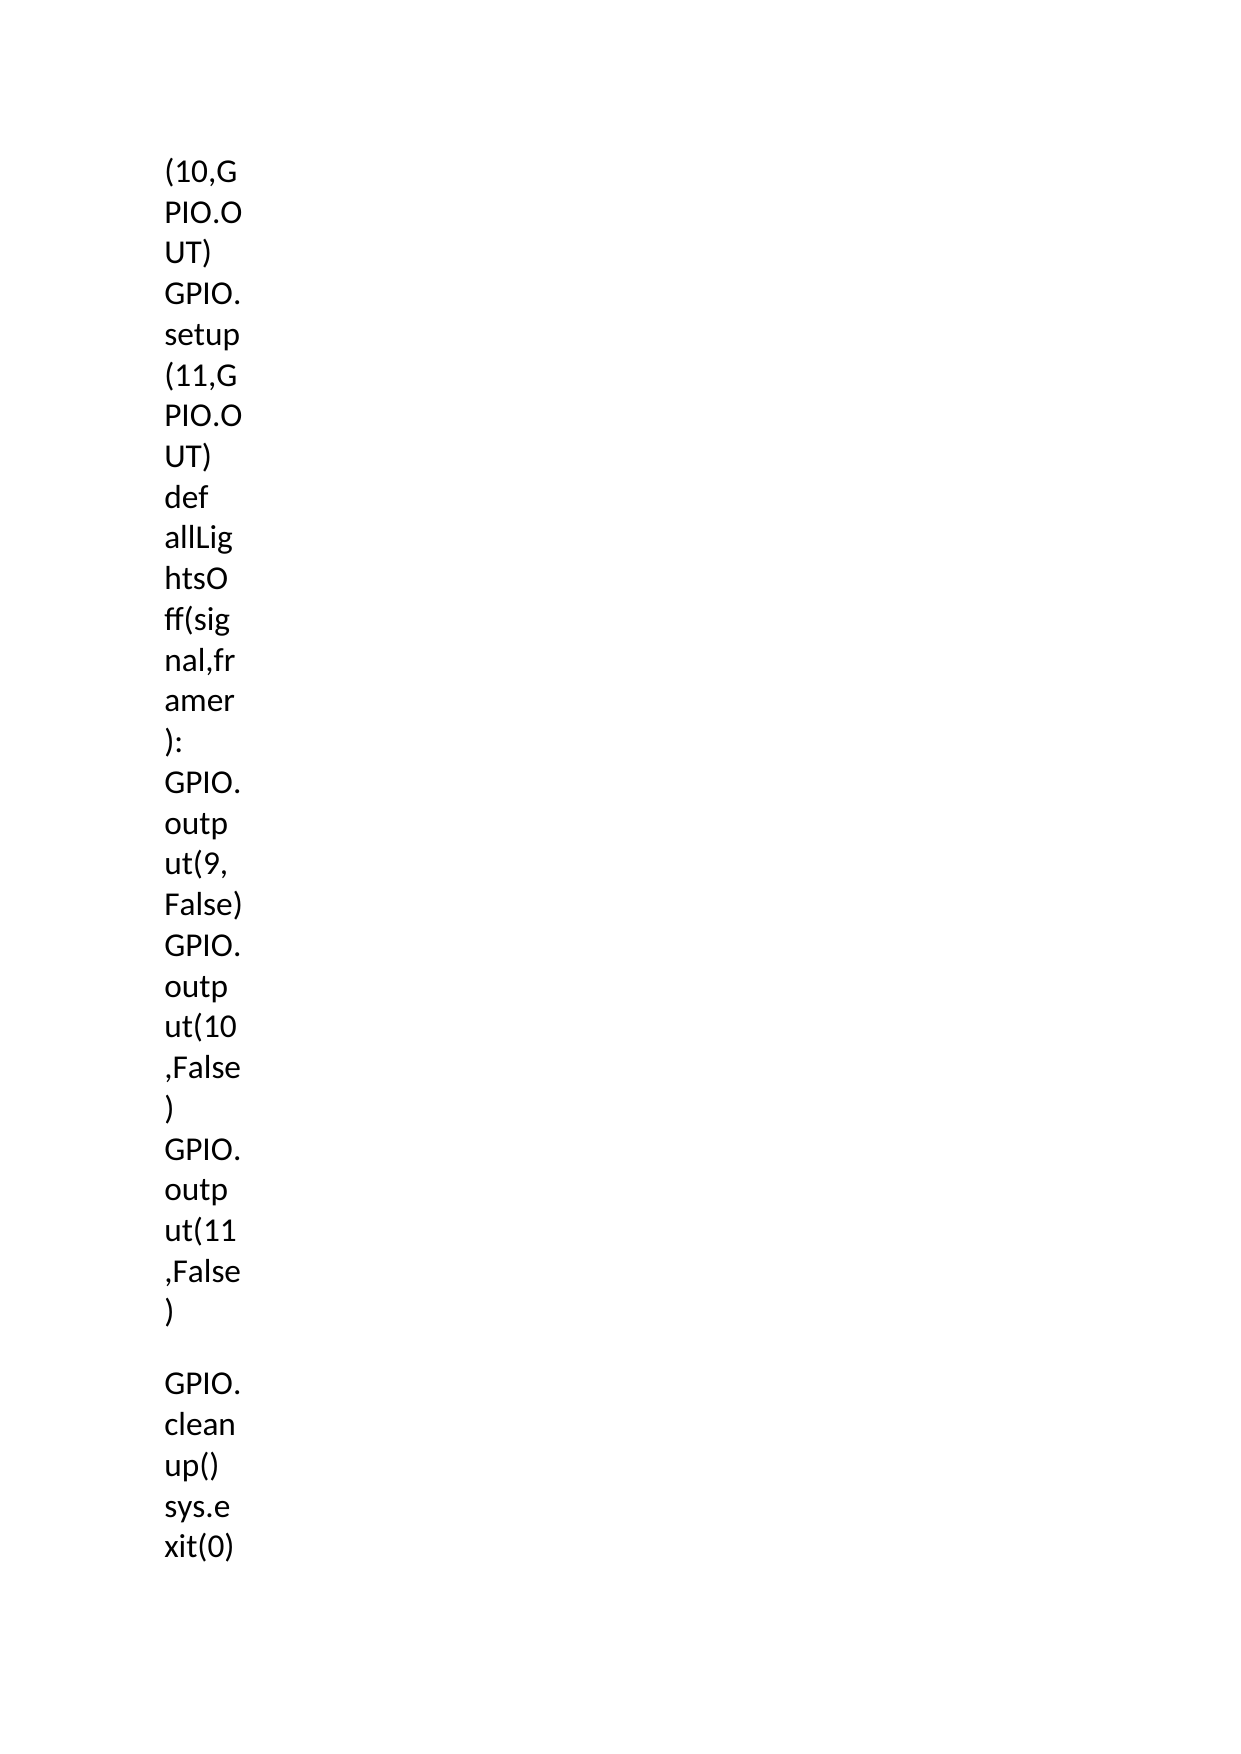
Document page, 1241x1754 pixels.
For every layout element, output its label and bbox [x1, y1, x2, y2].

table_cell [149, 150, 259, 1566]
